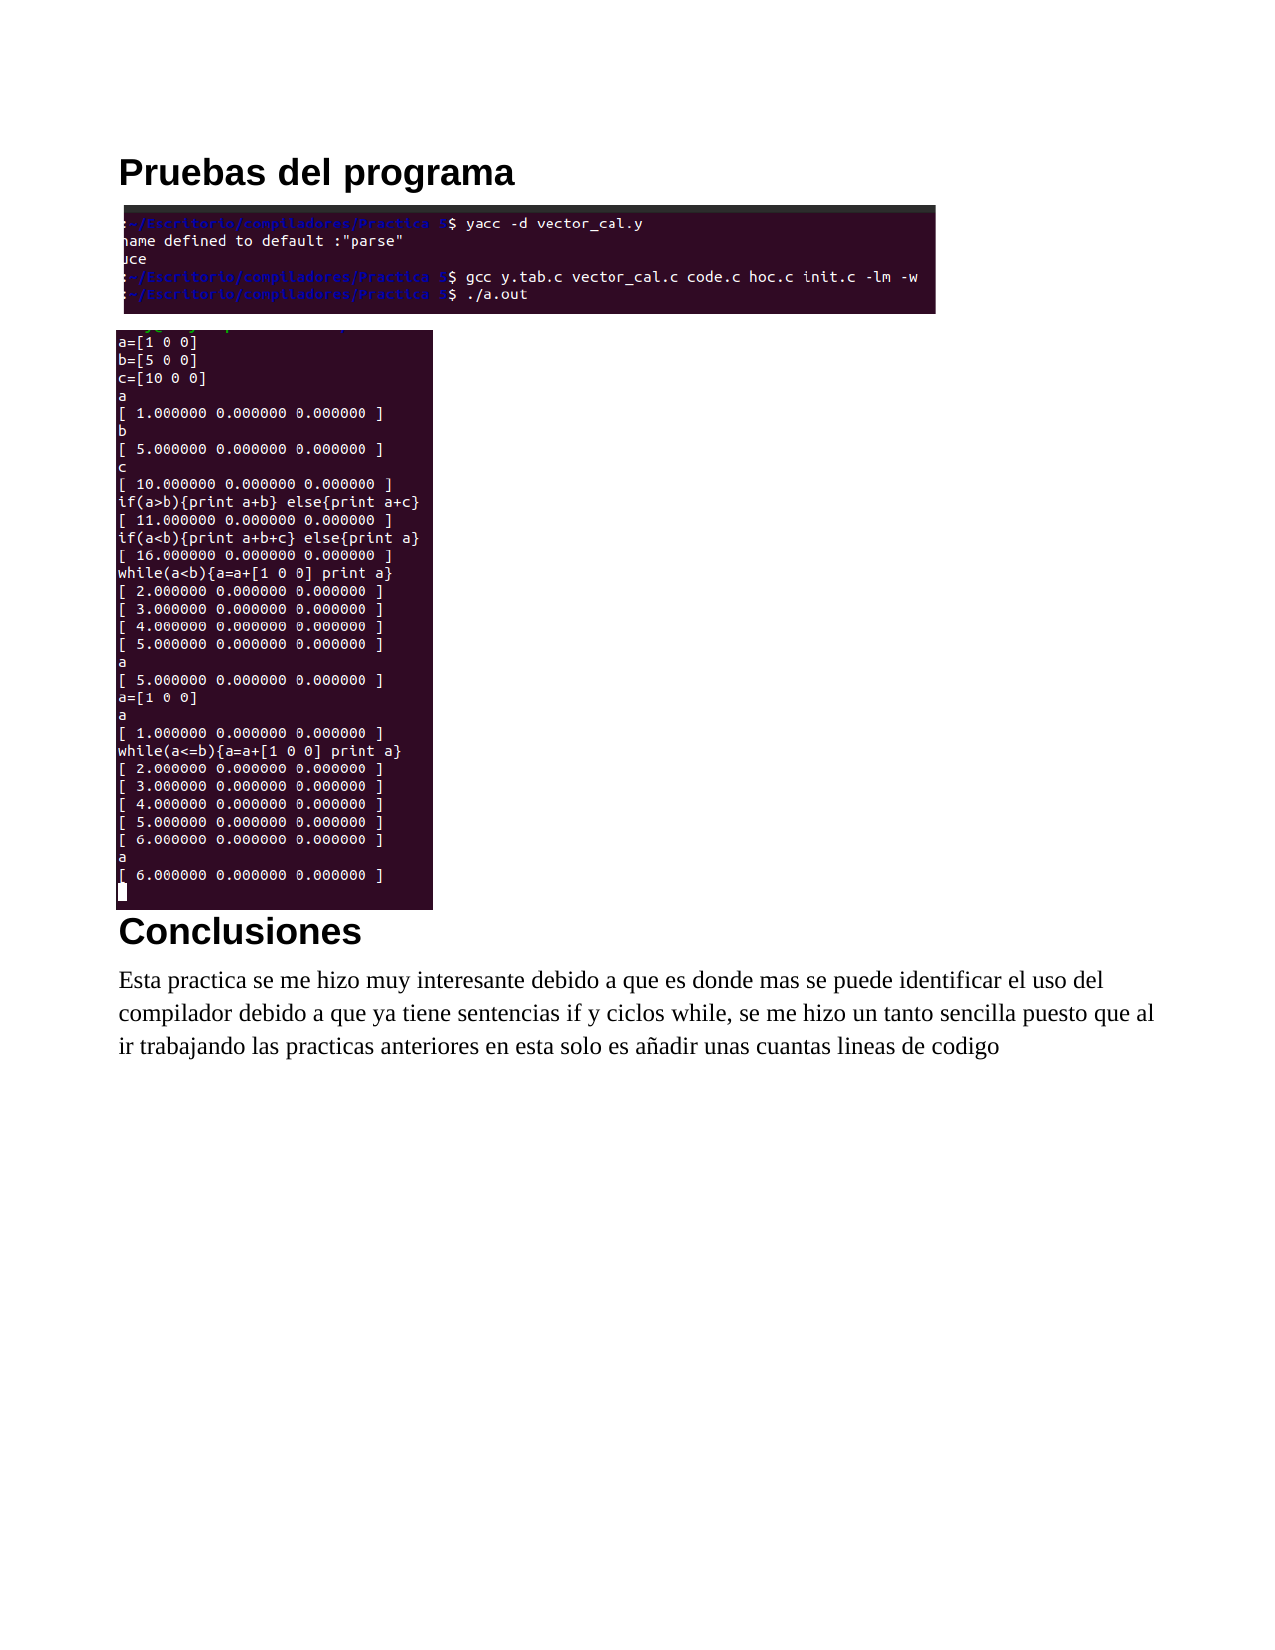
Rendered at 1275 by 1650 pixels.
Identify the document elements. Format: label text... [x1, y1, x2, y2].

subtitle Pruebas del programa [118, 151, 1275, 194]
text Conclusiones [118, 194, 1275, 952]
text Esta practica se me hizo muy interesante debido a que es donde mas se puede identificar el uso del compilador debido a que ya tiene sentencias if y ciclos while, se me hizo un tanto sencilla puesto que al ir trabajando las practicas anteriores en esta solo es añadir unas cuantas lineas de codigo [118, 965, 1162, 1059]
